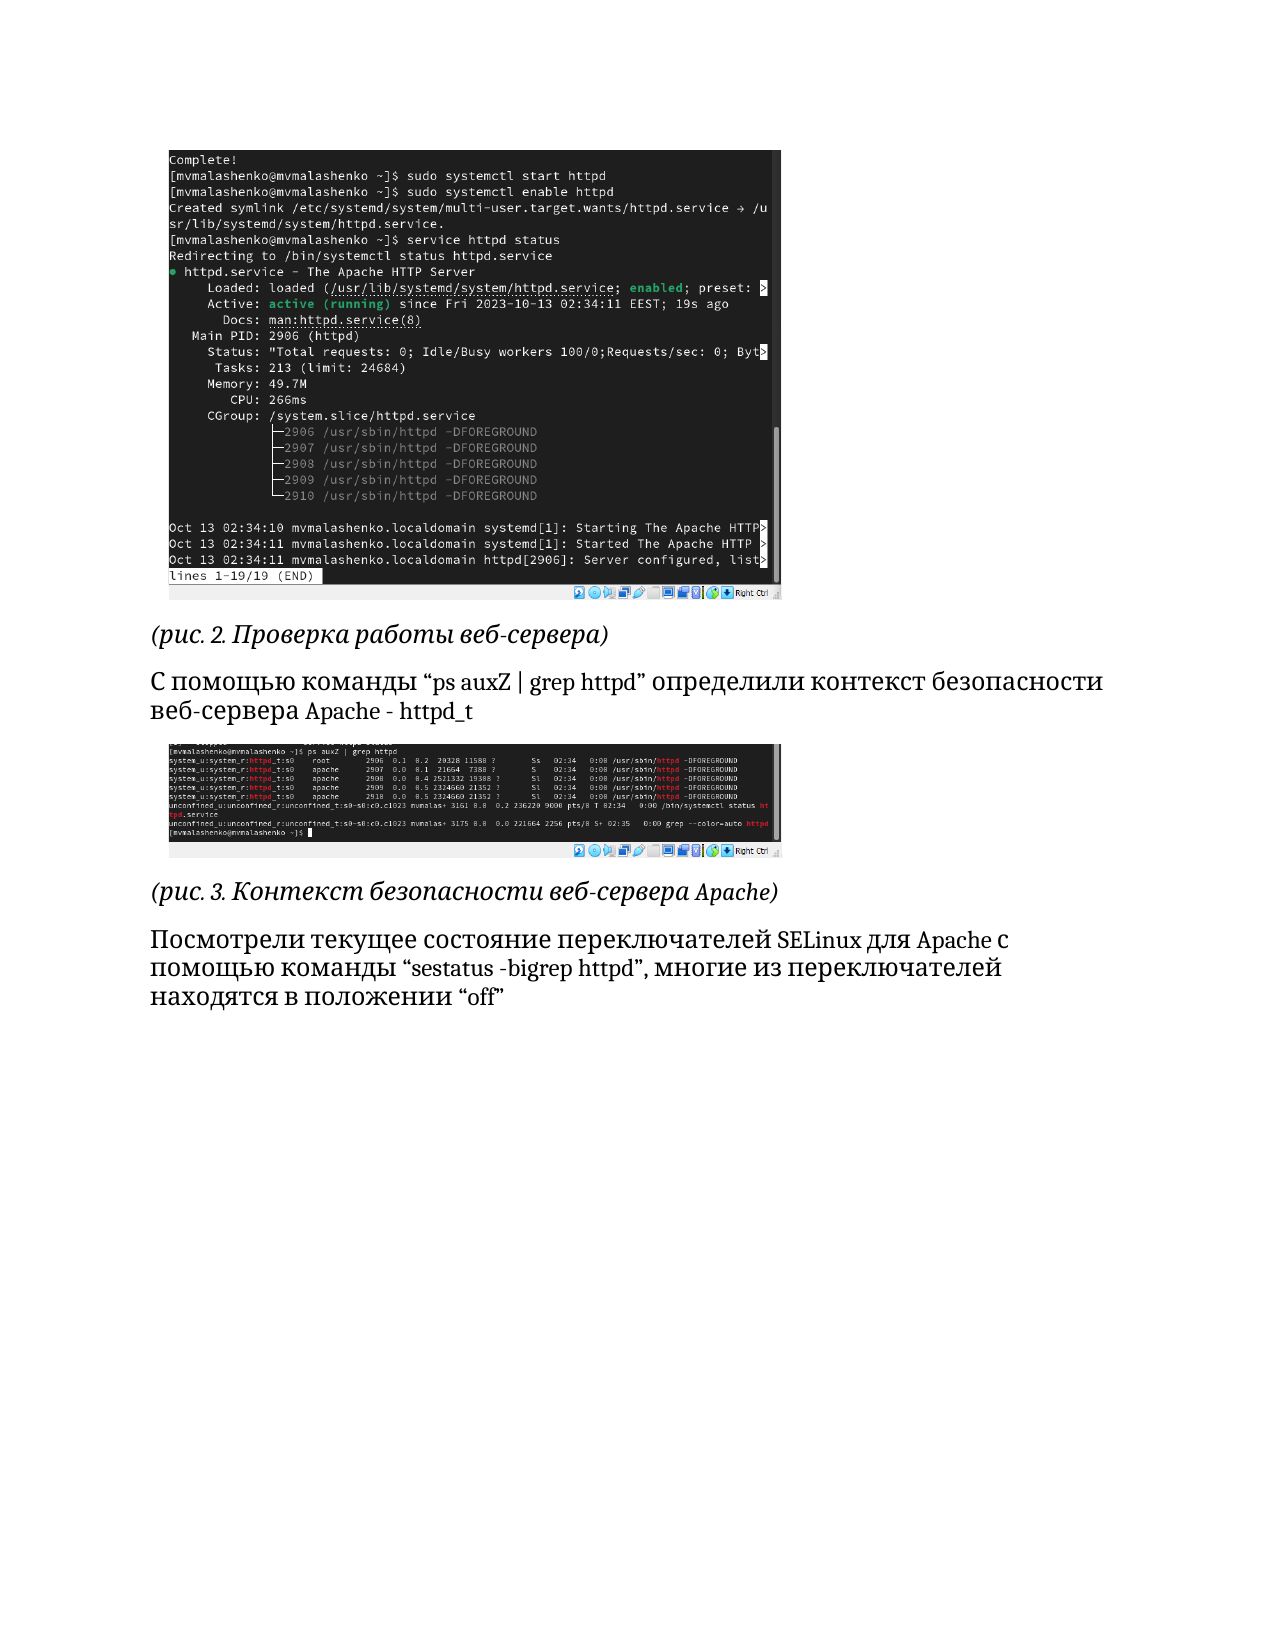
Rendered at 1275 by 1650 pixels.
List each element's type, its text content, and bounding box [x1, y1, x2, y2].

text С помощью команды “ps auxZ | grep httpd” определили контекст безопасности веб-сервера Apache - httpd_t [150, 668, 1125, 726]
text (рис. 2. Проверка работы веб-сервера) [150, 621, 1125, 649]
picture [168, 150, 782, 600]
picture [168, 744, 782, 858]
text Посмотрели текущее состояние переключателей SELinux для Apache с помощью команды “sestatus -bigrep httpd”, многие из переключателей находятся в положении “off” [150, 926, 1125, 1012]
text (рис. 3. Контекст безопасности веб-сервера Apache) [150, 878, 1125, 907]
